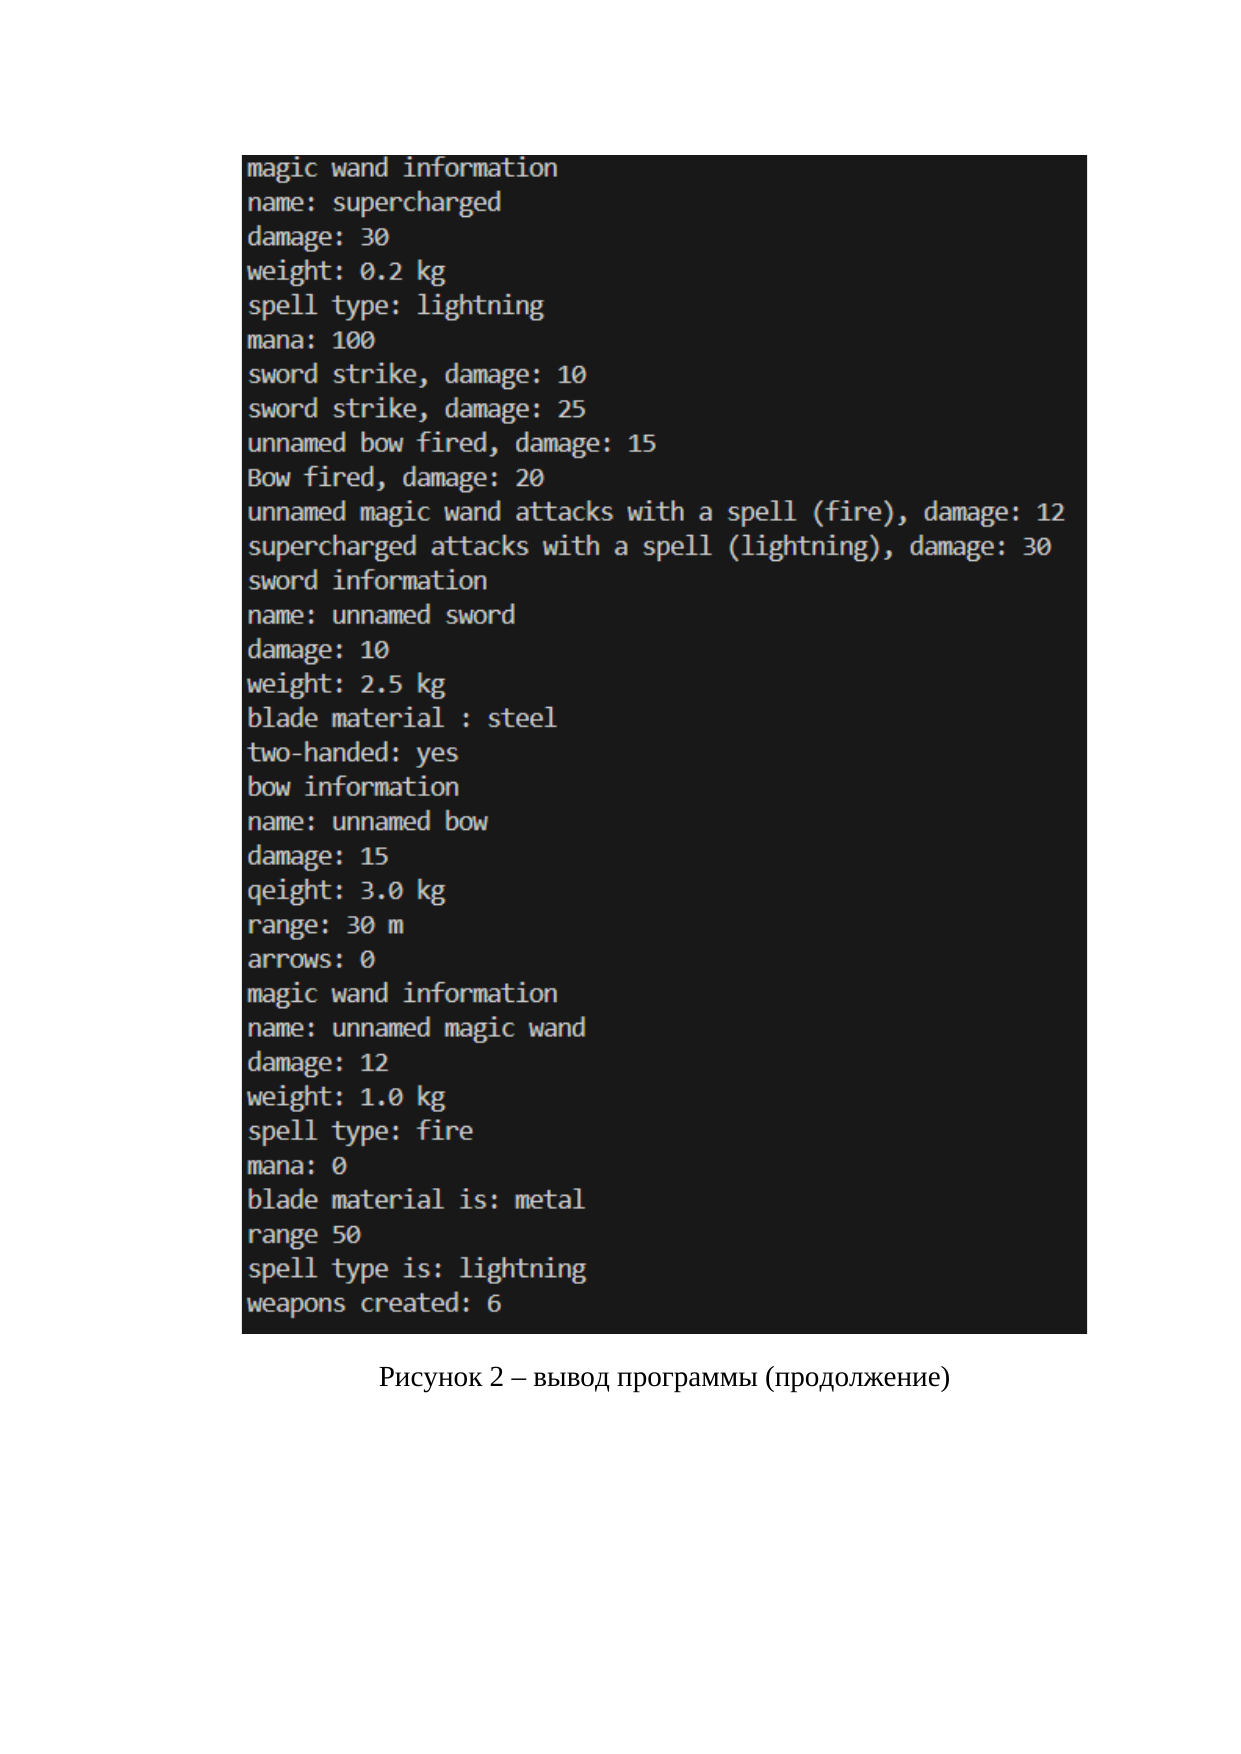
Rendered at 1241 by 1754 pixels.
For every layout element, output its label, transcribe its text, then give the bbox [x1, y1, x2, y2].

picture [241, 155, 1088, 1334]
text Рисунок 2 – вывод программы (продолжение) [177, 1359, 1152, 1393]
